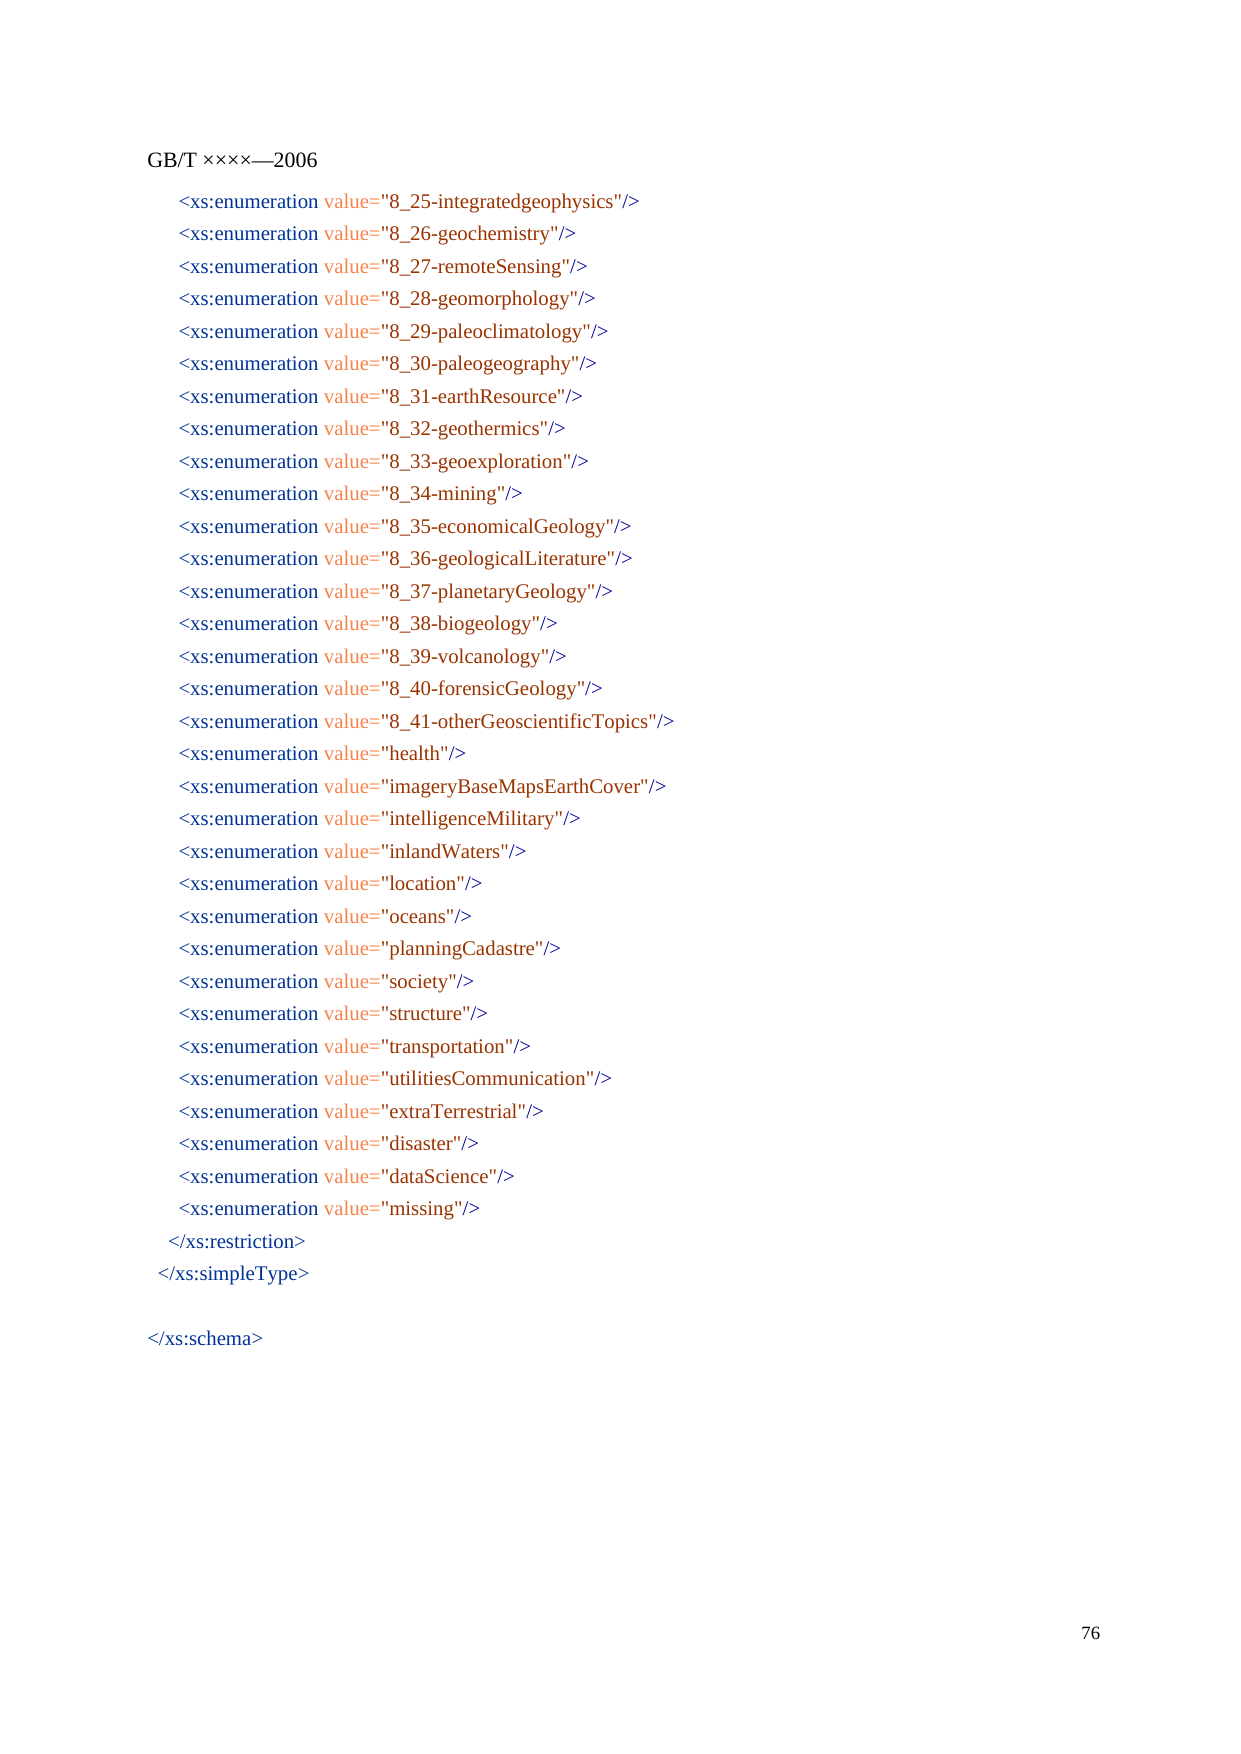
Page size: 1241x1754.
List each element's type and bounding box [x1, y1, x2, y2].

text [147, 185, 1122, 1387]
